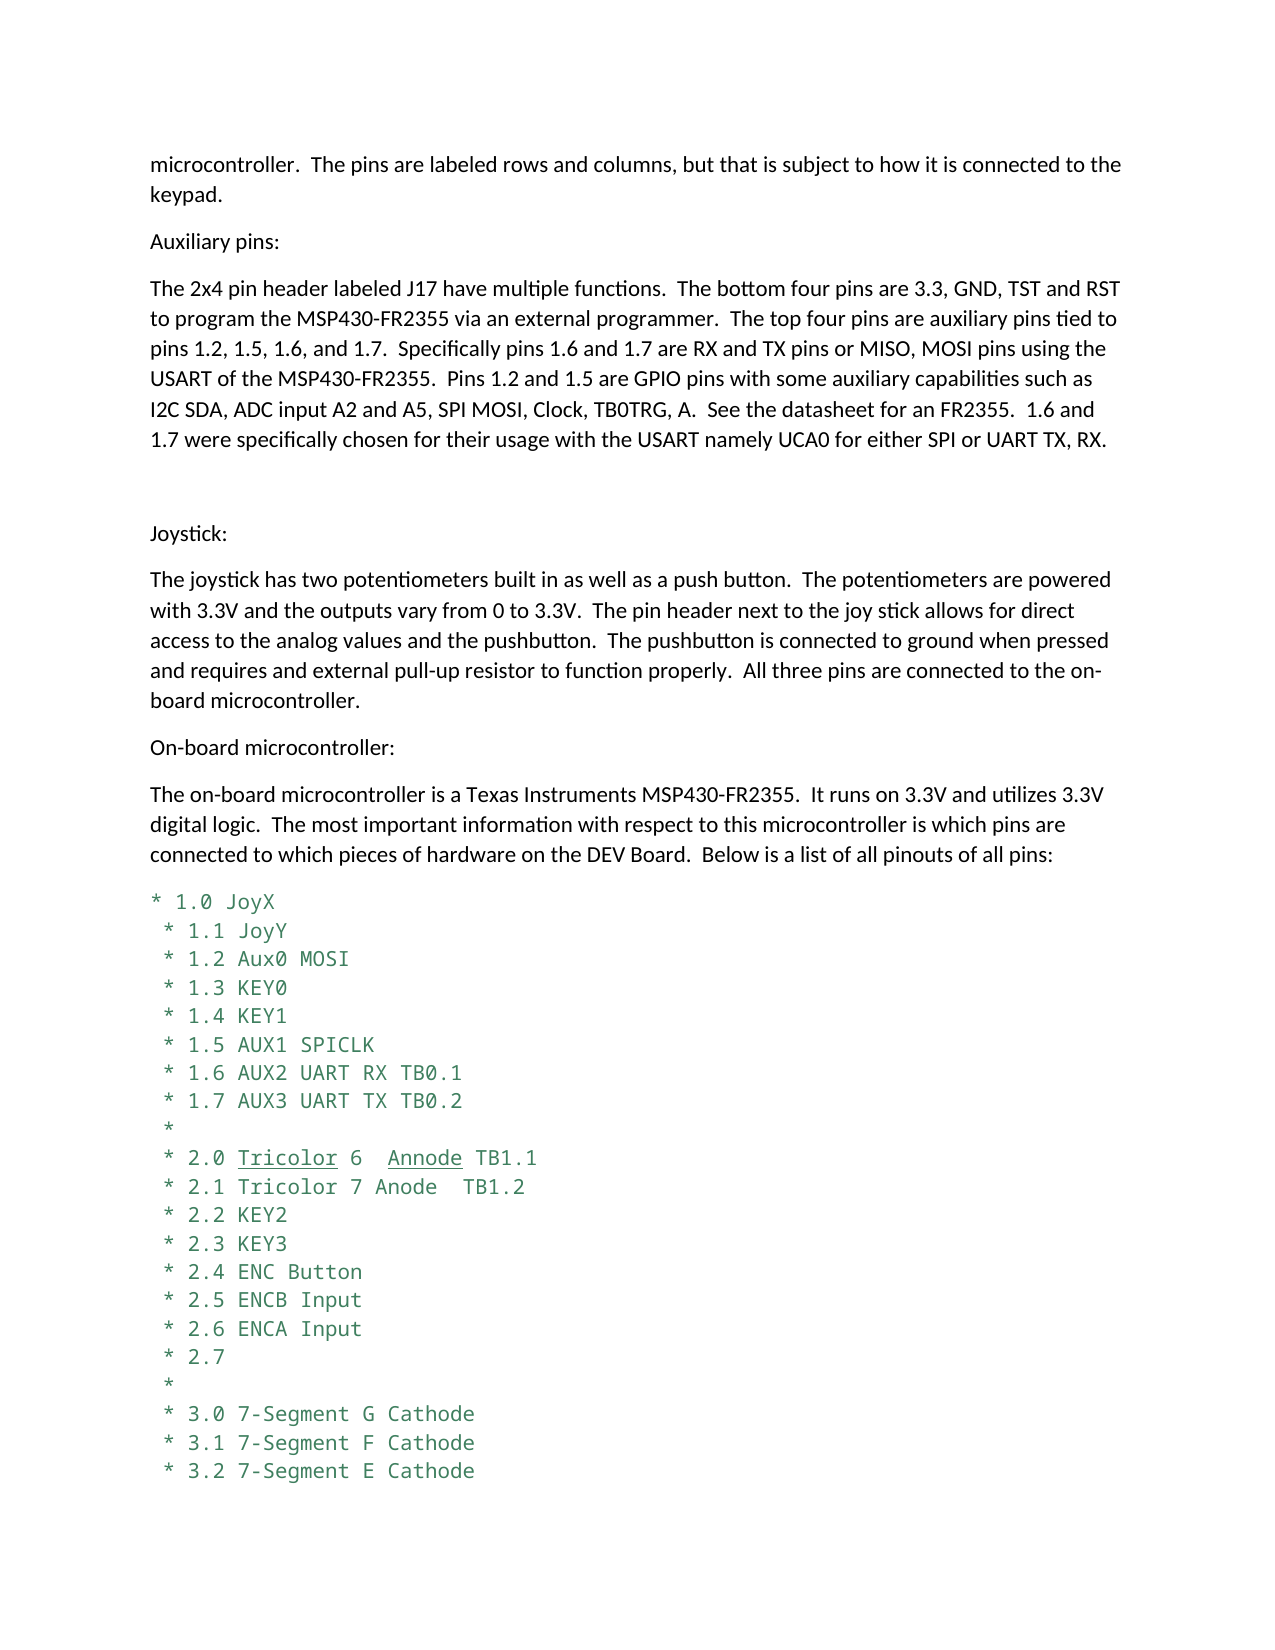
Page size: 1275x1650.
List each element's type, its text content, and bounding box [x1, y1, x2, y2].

text * 2.4 ENC Button [150, 1257, 1125, 1286]
text * 2.0 Tricolor 6 Annode TB1.1 [150, 1143, 1125, 1172]
text * 1.6 AUX2 UART RX TB0.1 [150, 1058, 1125, 1087]
text * 3.2 7-Segment E Cathode [150, 1456, 1125, 1485]
text * [150, 1115, 1125, 1143]
text * 1.2 Aux0 MOSI [150, 944, 1125, 973]
text * 2.6 ENCA Input [150, 1314, 1125, 1342]
text * 2.5 ENCB Input [150, 1286, 1125, 1314]
text * 2.1 Tricolor 7 Anode TB1.2 [150, 1172, 1125, 1200]
text * 1.5 AUX1 SPICLK [150, 1030, 1125, 1058]
text * 1.0 JoyX [150, 887, 1125, 916]
text On-board microcontroller: [150, 733, 1125, 761]
text The joystick has two potentiometers built in as well as a push button. The potentiometers are powered with 3.3V and the outputs vary from 0 to 3.3V. The pin header next to the joy stick allows for direct access to the analog values and the pushbutton. The pushbutton is connected to ground when pressed and requires and external pull-up resistor to function properly. All three pins are connected to the on-board microcontroller. [150, 566, 1125, 714]
text * 1.1 JoyY [150, 916, 1125, 944]
text * 2.2 KEY2 [150, 1200, 1125, 1229]
text * 3.0 7-Segment G Cathode [150, 1399, 1125, 1428]
text Joystick: [150, 519, 1125, 547]
text * 2.7 [150, 1342, 1125, 1371]
text * 1.7 AUX3 UART TX TB0.2 [150, 1087, 1125, 1115]
text * 2.3 KEY3 [150, 1229, 1125, 1257]
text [150, 150, 1125, 208]
text The 2x4 pin header labeled J17 have multiple functions. The bottom four pins are 3.3, GND, TST and RST to program the MSP430-FR2355 via an external programmer. The top four pins are auxiliary pins tied to pins 1.2, 1.5, 1.6, and 1.7. Specifically pins 1.6 and 1.7 are RX and TX pins or MISO, MOSI pins using the USART of the MSP430-FR2355. Pins 1.2 and 1.5 are GPIO pins with some auxiliary capabilities such as I2C SDA, ADC input A2 and A5, SPI MOSI, Clock, TB0TRG, A. See the datasheet for an FR2355. 1.6 and 1.7 were specifically chosen for their usage with the USART namely UCA0 for either SPI or UART TX, RX. [150, 274, 1125, 453]
text * 1.4 KEY1 [150, 1001, 1125, 1030]
text The on-board microcontroller is a Texas Instruments MSP430-FR2355. It runs on 3.3V and utilizes 3.3V digital logic. The most important information with respect to this microcontroller is which pins are connected to which pieces of hardware on the DEV Board. Below is a list of all pinouts of all pins: [150, 780, 1125, 869]
text * 3.1 7-Segment F Cathode [150, 1428, 1125, 1456]
text * [150, 1371, 1125, 1399]
text Auxiliary pins: [150, 227, 1125, 255]
text * 1.3 KEY0 [150, 973, 1125, 1001]
